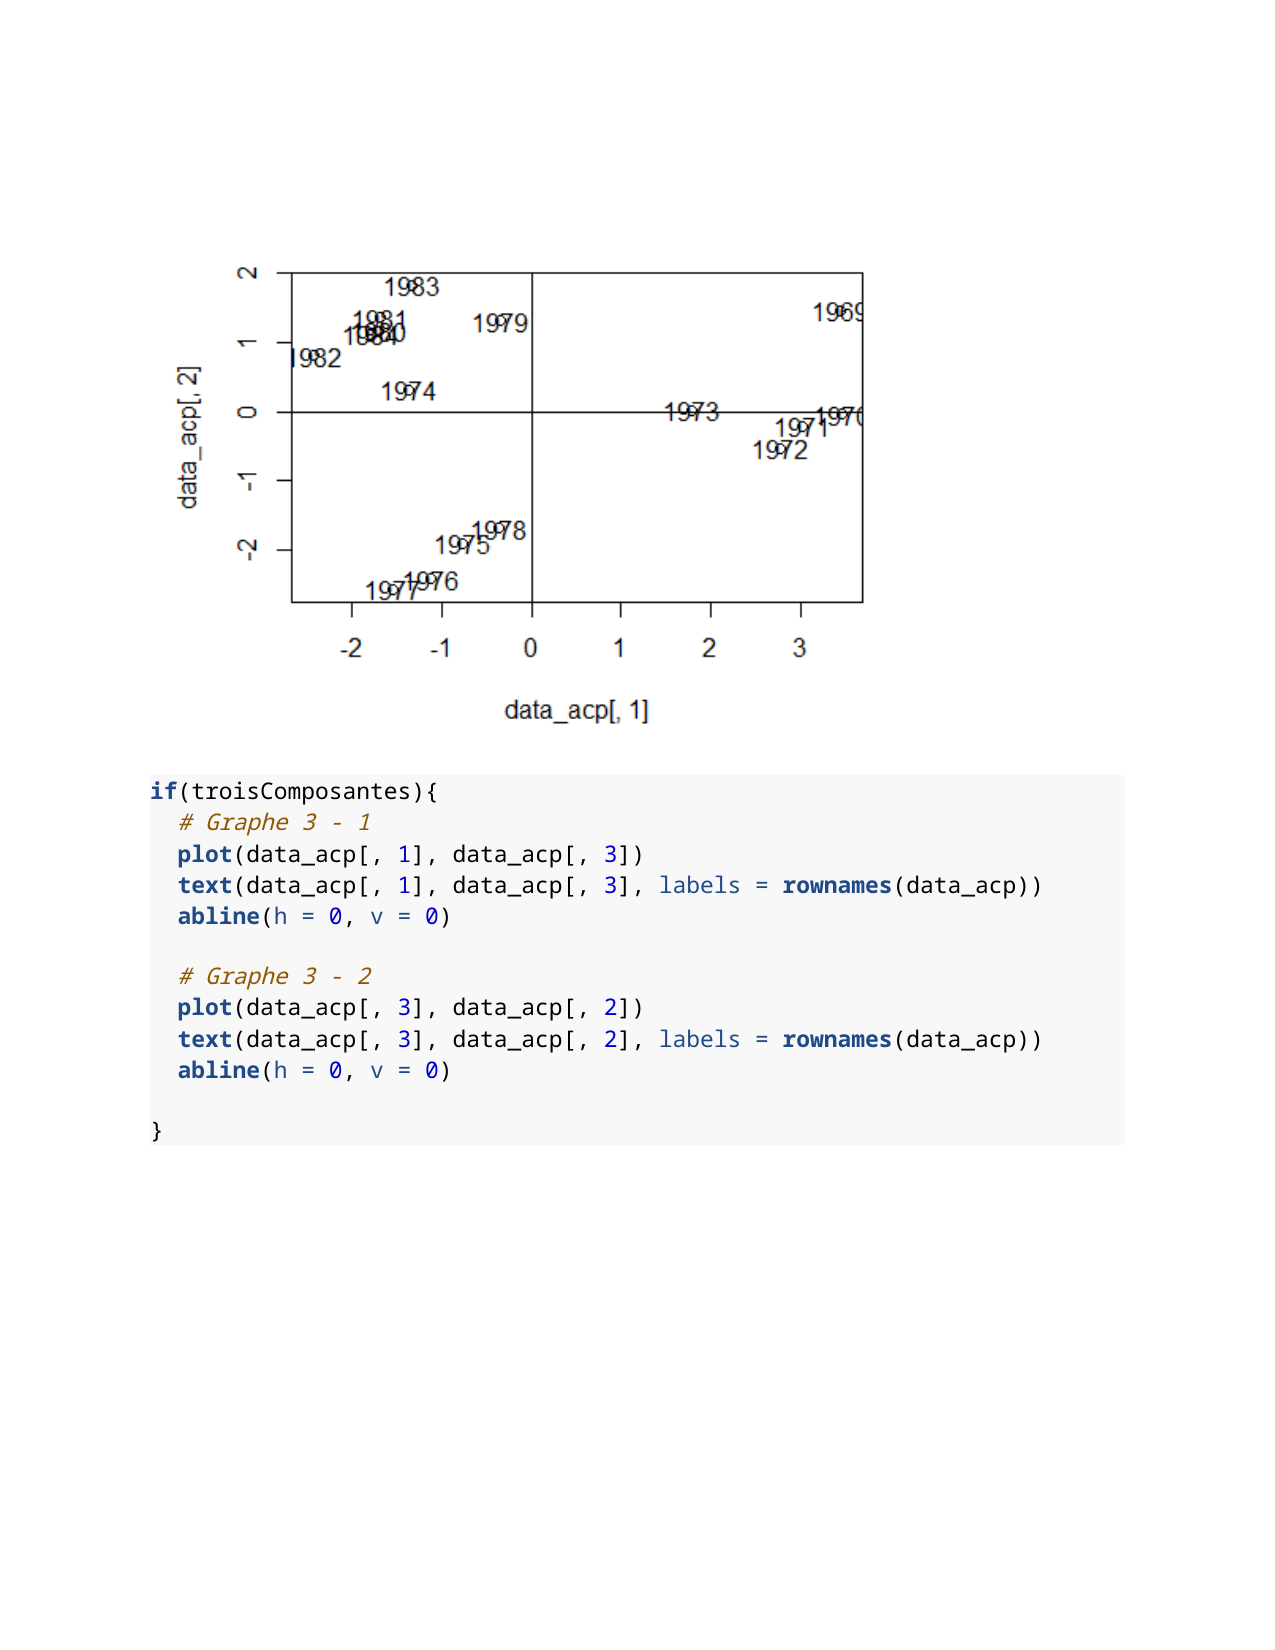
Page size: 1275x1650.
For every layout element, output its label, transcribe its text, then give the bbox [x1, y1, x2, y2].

text if(troisComposantes){ # Graphe 3 - 1 plot(data_acp[, 1], data_acp[, 3]) text(data_acp[, 1], data_acp[, 3], labels = rownames(data_acp)) abline(h = 0, v = 0) # Graphe 3 - 2 plot(data_acp[, 3], data_acp[, 2]) text(data_acp[, 3], data_acp[, 2], labels = rownames(data_acp)) abline(h = 0, v = 0) } [150, 775, 1125, 1145]
picture [168, 150, 927, 757]
